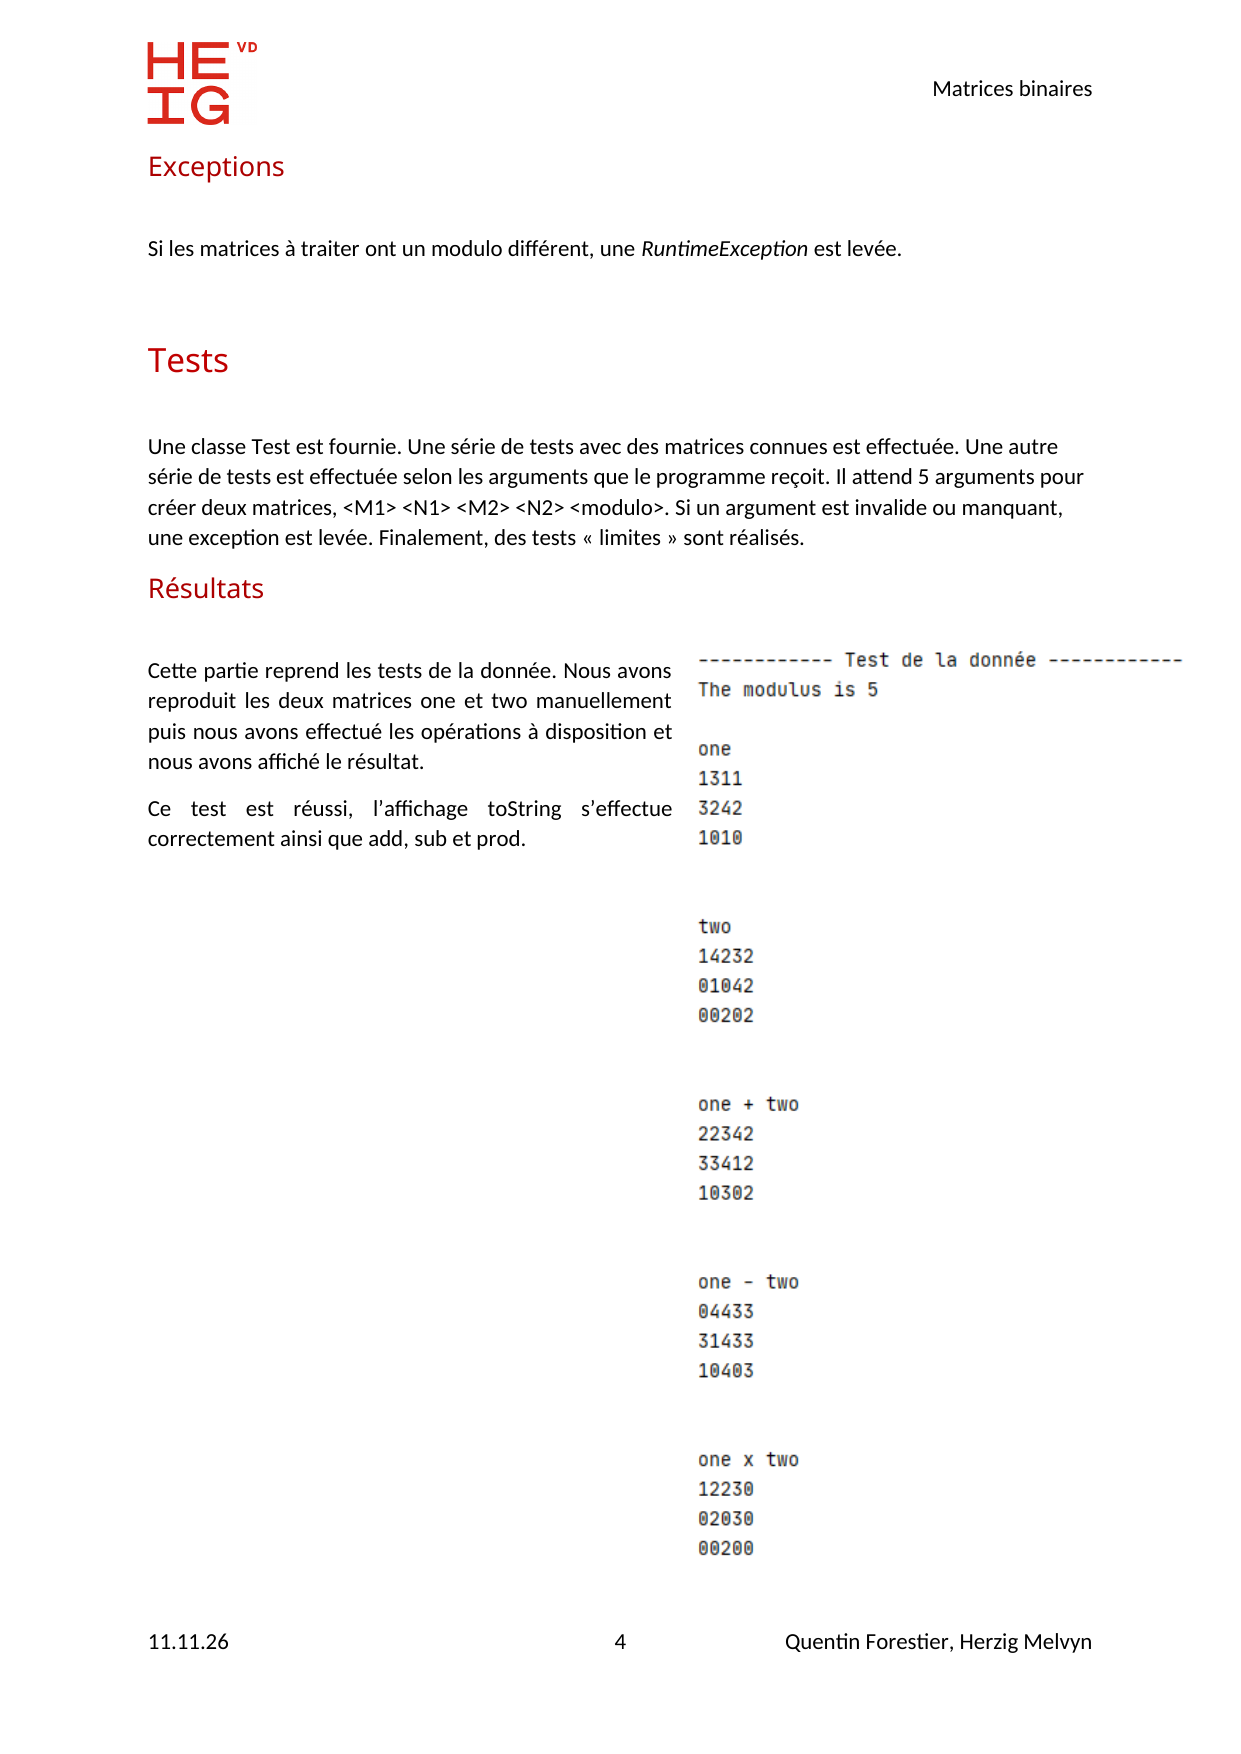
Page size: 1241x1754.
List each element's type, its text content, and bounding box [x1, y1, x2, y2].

text Ce test est réussi, l’affichage toString s’effectue correctement ainsi que add, sub et prod. [148, 794, 691, 852]
subtitle Résultats [148, 570, 1093, 607]
text Cette partie reprend les tests de la donnée. Nous avons reproduit les deux matrices one et two manuellement puis nous avons effectué les opérations à disposition et nous avons affiché le résultat. [148, 656, 691, 775]
text Si les matrices à traiter ont un modulo différent, une RuntimeException est levée. [148, 234, 1093, 262]
text Une classe Test est fournie. Une série de tests avec des matrices connues est effectuée. Une autre série de tests est effectuée selon les arguments que le programme reçoit. Il attend 5 arguments pour créer deux matrices, <M1> <N1> <M2> <N2> <modulo>. Si un argument est invalide ou manquant, une exception est levée. Finalement, des tests « limites » sont réalisés. [148, 432, 1093, 551]
subtitle Exceptions [148, 148, 1093, 184]
picture [691, 651, 1195, 1558]
subtitle Tests [148, 336, 1093, 382]
picture [147, 42, 257, 125]
